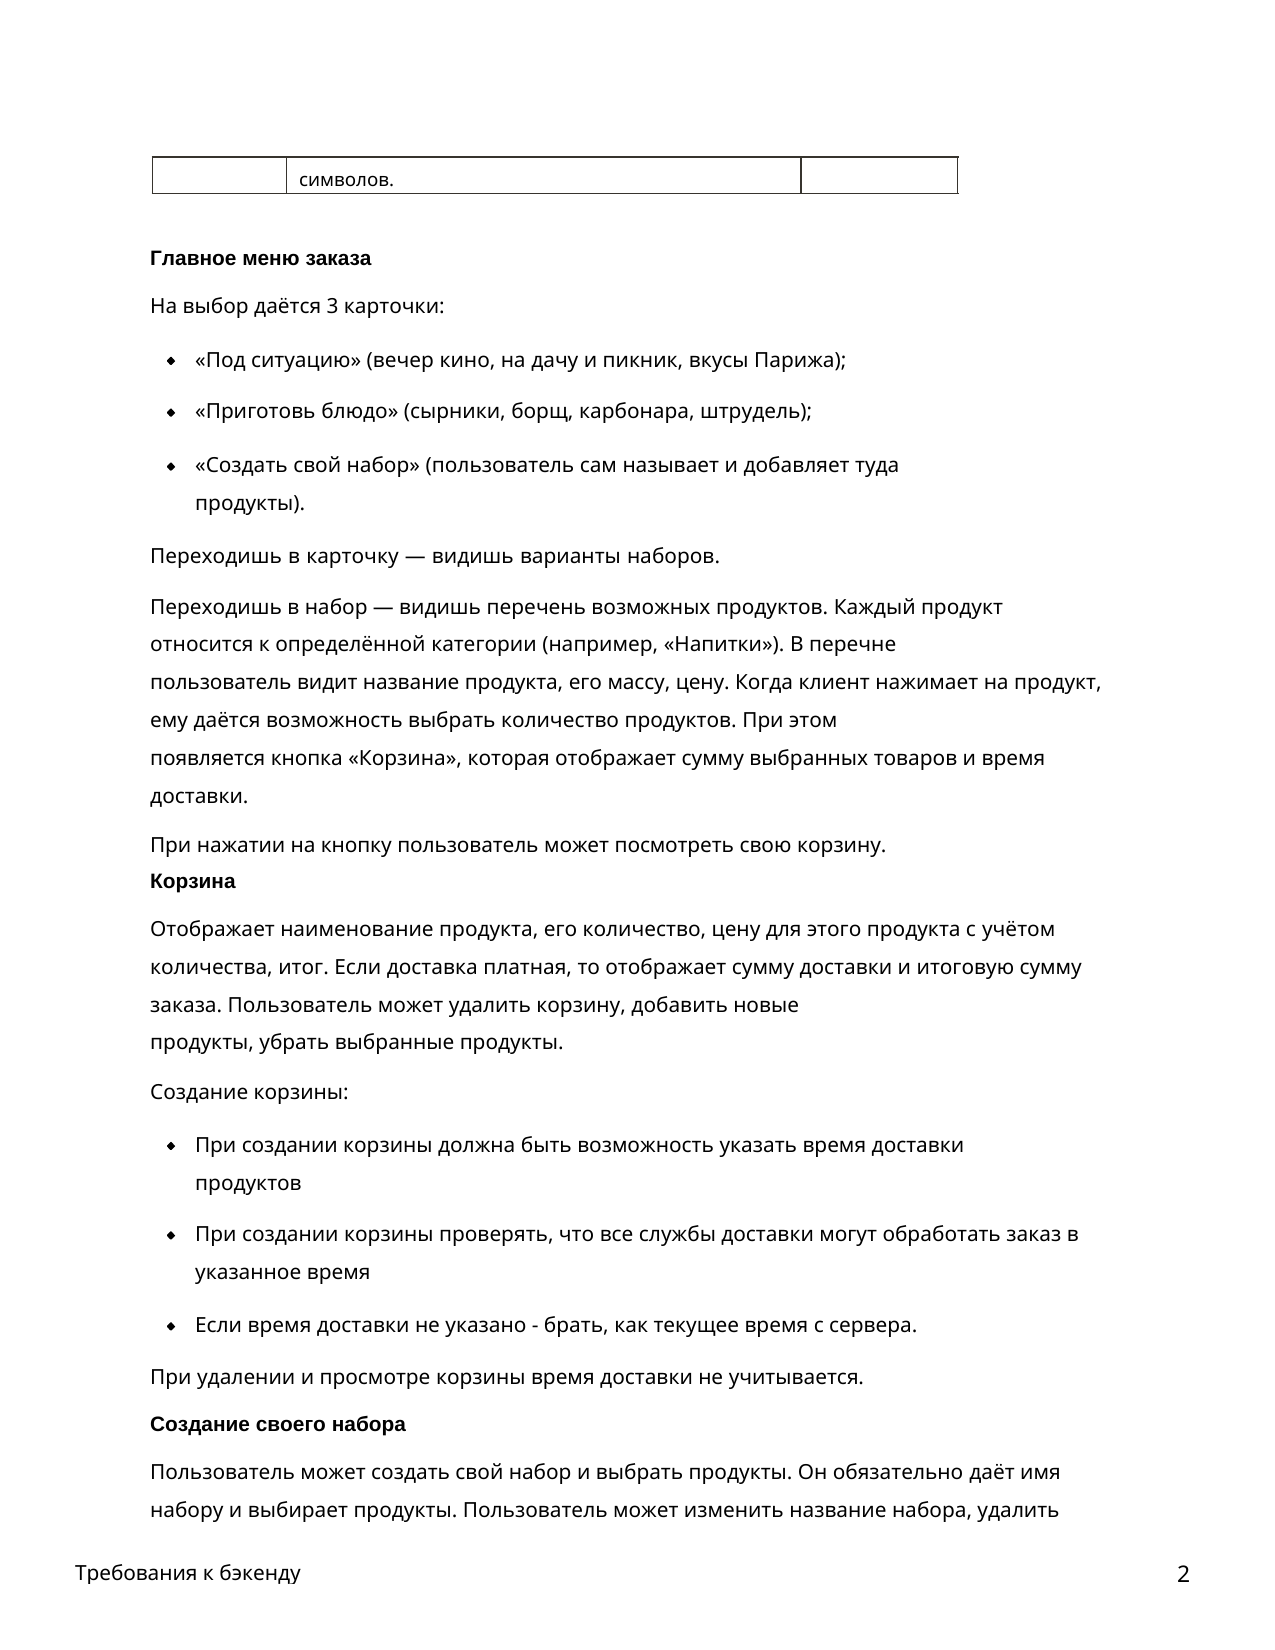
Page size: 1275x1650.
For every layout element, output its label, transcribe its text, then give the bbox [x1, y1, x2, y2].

text На выбор даётся 3 карточки: [150, 291, 1137, 319]
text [150, 1457, 1086, 1524]
text «Приготовь блюдо» (сырники, борщ, карбонара, штрудель); [195, 397, 1137, 425]
text продукты, убрать выбранные продукты. Создание корзины: [150, 1027, 615, 1106]
text Переходишь в карточку — видишь варианты наборов. [150, 542, 1137, 570]
subtitle Главное меню заказа [150, 245, 1137, 269]
text При удалении и просмотре корзины время доставки не учитывается. [150, 1362, 1137, 1391]
text При создании корзины должна быть возможность указать время доставки продуктов [195, 1130, 1058, 1196]
text Если время доставки не указано - брать, как текущее время с сервера. [195, 1310, 1137, 1339]
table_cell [287, 158, 800, 192]
text пользователь видит название продукта, его массу, цену. Когда клиент нажимает на продукт, ему даётся возможность выбрать количество продуктов. При этом [150, 667, 1117, 734]
text «Под ситуацию» (вечер кино, на дачу и пикник, вкусы Парижа); [195, 345, 1137, 373]
text При нажатии на кнопку пользователь может посмотреть свою корзину. [150, 830, 1137, 859]
subtitle Корзина [150, 868, 1137, 892]
text При создании корзины проверять, что все службы доставки могут обработать заказ в указанное время [195, 1219, 1102, 1286]
subtitle Создание своего набора [150, 1412, 1137, 1436]
text Переходишь в набор — видишь перечень возможных продуктов. Каждый продукт относится к определённой категории (например, «Напитки»). В перечне [150, 592, 1101, 658]
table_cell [153, 158, 286, 192]
text Отображает наименование продукта, его количество, цену для этого продукта с учётом количества, итог. Если доставка платная, то отображает сумму доставки и итоговую сумму заказа. Пользователь может удалить корзину, добавить новые [150, 914, 1106, 1018]
table_cell [802, 158, 957, 192]
text появляется кнопка «Корзина», которая отображает сумму выбранных товаров и время доставки. [150, 743, 1083, 809]
text «Создать свой набор» (пользователь сам называет и добавляет туда продукты). [195, 451, 1003, 517]
